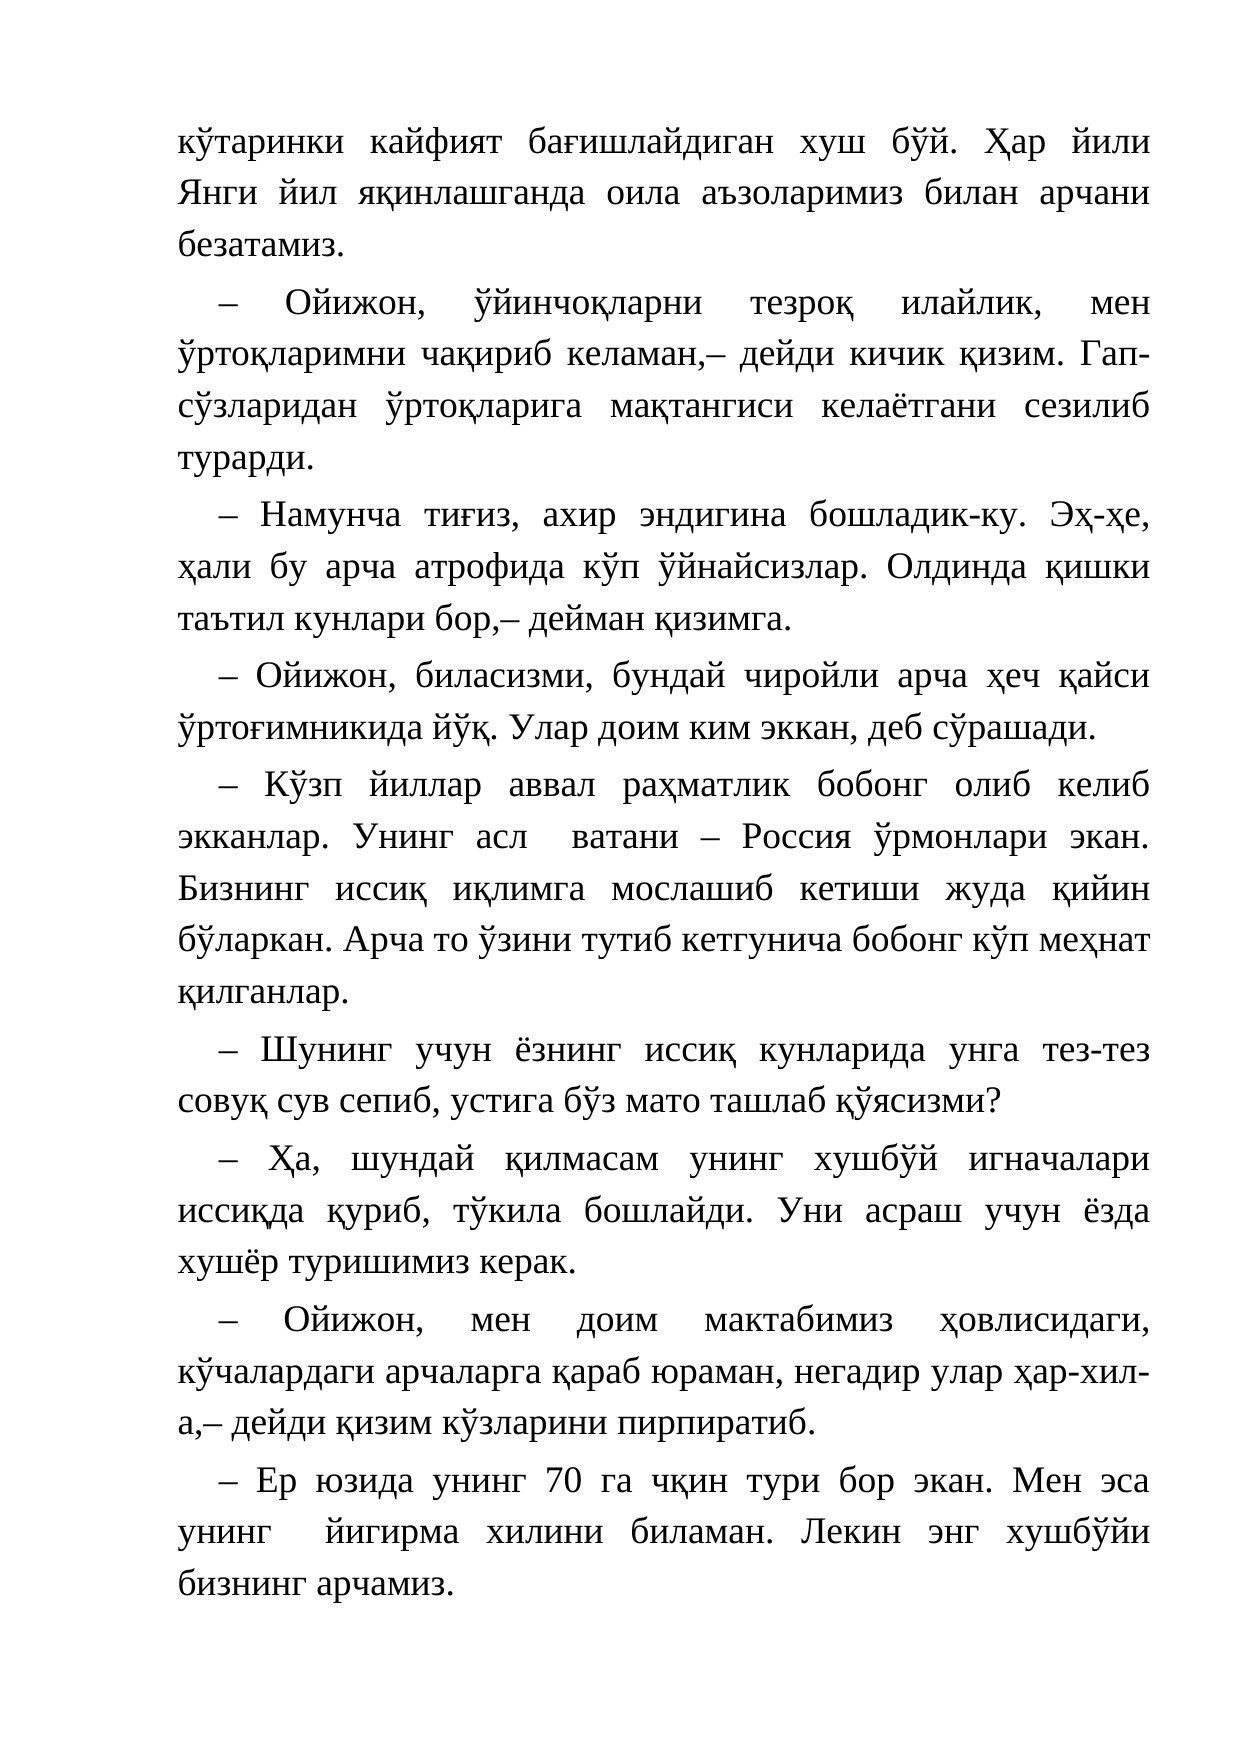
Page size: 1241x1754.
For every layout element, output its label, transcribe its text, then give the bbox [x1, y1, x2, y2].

text – Намунча тиғиз, ахир эндигина бошладик-ку. Эҳ-ҳе, ҳали бу арча атрофида кўп ўйнайсизлар. Олдинда қишки таътил кунлари бор,– дейман қизимга. [177, 492, 1152, 638]
text – Шунинг учун ёзнинг иссиқ кунларида унга тез-тез совуқ сув сепиб, устига бўз мато ташлаб қўясизми? [177, 1026, 1152, 1121]
text – Ойижон, мен доим мактабимиз ҳовлисидаги, кўчалардаги арчаларга қараб юраман, негадир улар ҳар-хил-а,– дейди қизим кўзларини пирпиратиб. [177, 1296, 1152, 1443]
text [177, 118, 1152, 264]
text – Ойижон, биласизми, бундай чиройли арча ҳеч қайси ўртоғимникида йўқ. Улар доим ким эккан, деб сўрашади. [177, 653, 1152, 747]
text – Кўзп йиллар аввал раҳматлик бобонг олиб келиб экканлар. Унинг асл ватани – Россия ўрмонлари экан. Бизнинг иссиқ иқлимга мослашиб кетиши жуда қийин бўларкан. Арча то ўзини тутиб кетгунича бобонг кўп меҳнат қилганлар. [177, 762, 1152, 1012]
text – Ойижон, ўйинчоқларни тезроқ илайлик, мен ўртоқларимни чақириб келаман,– дейди кичик қизим. Гап-сўзларидан ўртоқларига мақтангиси келаётгани сезилиб турарди. [177, 279, 1152, 477]
text – Ҳа, шундай қилмасам унинг хушбўй игначалари иссиқда қуриб, тўкила бошлайди. Уни асраш учун ёзда хушёр туришимиз керак. [177, 1135, 1152, 1282]
text – Ер юзида унинг 70 га чқин тури бор экан. Мен эса унинг йигирма хилини биламан. Лекин энг хушбўйи бизнинг арчамиз. [177, 1457, 1152, 1604]
